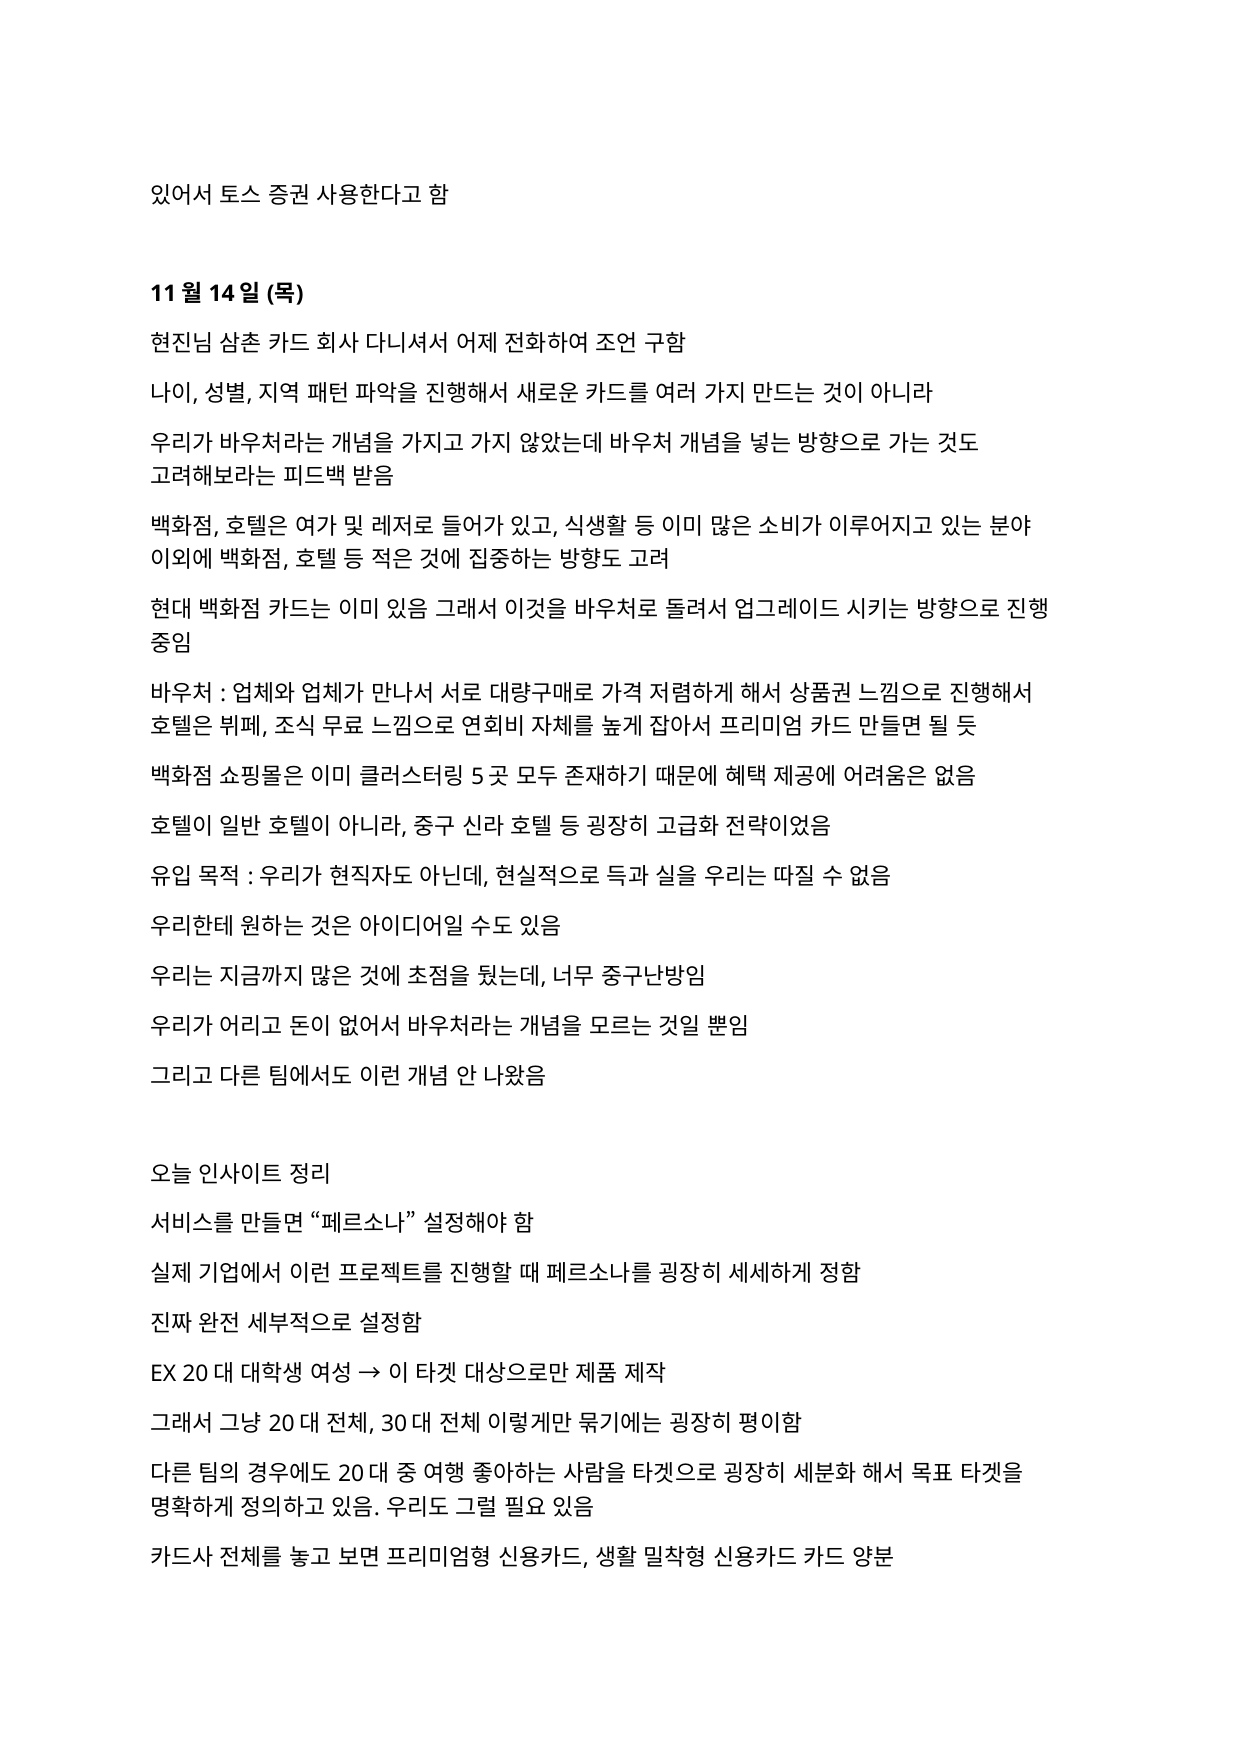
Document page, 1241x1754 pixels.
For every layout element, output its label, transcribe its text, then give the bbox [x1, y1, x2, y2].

text 카드사 전체를 놓고 보면 프리미엄형 신용카드, 생활 밀착형 신용카드 카드 양분 [150, 1538, 1090, 1572]
text 그리고 다른 팀에서도 이런 개념 안 나왔음 [150, 1058, 1090, 1091]
text 우리가 바우처라는 개념을 가지고 가지 않았는데 바우처 개념을 넣는 방향으로 가는 것도 고려해보라는 피드백 받음 [150, 425, 1090, 491]
text 우리가 어리고 돈이 없어서 바우처라는 개념을 모르는 것일 뿐임 [150, 1008, 1090, 1041]
text 나이, 성별, 지역 패턴 파악을 진행해서 새로운 카드를 여러 가지 만드는 것이 아니라 [150, 375, 1090, 408]
text 우리한테 원하는 것은 아이디어일 수도 있음 [150, 908, 1090, 941]
text 서비스를 만들면 “페르소나” 설정해야 함 [150, 1205, 1090, 1238]
text 백화점, 호텔은 여가 및 레저로 들어가 있고, 식생활 등 이미 많은 소비가 이루어지고 있는 분야 이외에 백화점, 호텔 등 적은 것에 집중하는 방향도 고려 [150, 508, 1090, 575]
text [150, 177, 1090, 210]
text 그래서 그냥 20대 전체, 30대 전체 이렇게만 묶기에는 굉장히 평이함 [150, 1405, 1090, 1438]
text 현대 백화점 카드는 이미 있음 그래서 이것을 바우처로 돌려서 업그레이드 시키는 방향으로 진행 중임 [150, 591, 1090, 658]
text 실제 기업에서 이런 프로젝트를 진행할 때 페르소나를 굉장히 세세하게 정함 [150, 1255, 1090, 1288]
text 바우처 : 업체와 업체가 만나서 서로 대량구매로 가격 저렴하게 해서 상품권 느낌으로 진행해서 호텔은 뷔페, 조식 무료 느낌으로 연회비 자체를 높게 잡아서 프리미엄 카드 만들면 될 듯 [150, 674, 1090, 741]
text 우리는 지금까지 많은 것에 초점을 뒀는데, 너무 중구난방임 [150, 958, 1090, 991]
text 오늘 인사이트 정리 [150, 1155, 1090, 1189]
text EX 20대 대학생 여성 → 이 타겟 대상으로만 제품 제작 [150, 1355, 1090, 1388]
text 진짜 완전 세부적으로 설정함 [150, 1305, 1090, 1338]
text 다른 팀의 경우에도 20대 중 여행 좋아하는 사람을 타겟으로 굉장히 세분화 해서 목표 타겟을 명확하게 정의하고 있음. 우리도 그럴 필요 있음 [150, 1455, 1090, 1522]
text 11월 14일 (목) [150, 275, 1090, 308]
text 현진님 삼촌 카드 회사 다니셔서 어제 전화하여 조언 구함 [150, 325, 1090, 358]
text 유입 목적 : 우리가 현직자도 아닌데, 현실적으로 득과 실을 우리는 따질 수 없음 [150, 858, 1090, 891]
text 호텔이 일반 호텔이 아니라, 중구 신라 호텔 등 굉장히 고급화 전략이었음 [150, 808, 1090, 841]
text 백화점 쇼핑몰은 이미 클러스터링 5곳 모두 존재하기 때문에 혜택 제공에 어려움은 없음 [150, 758, 1090, 791]
